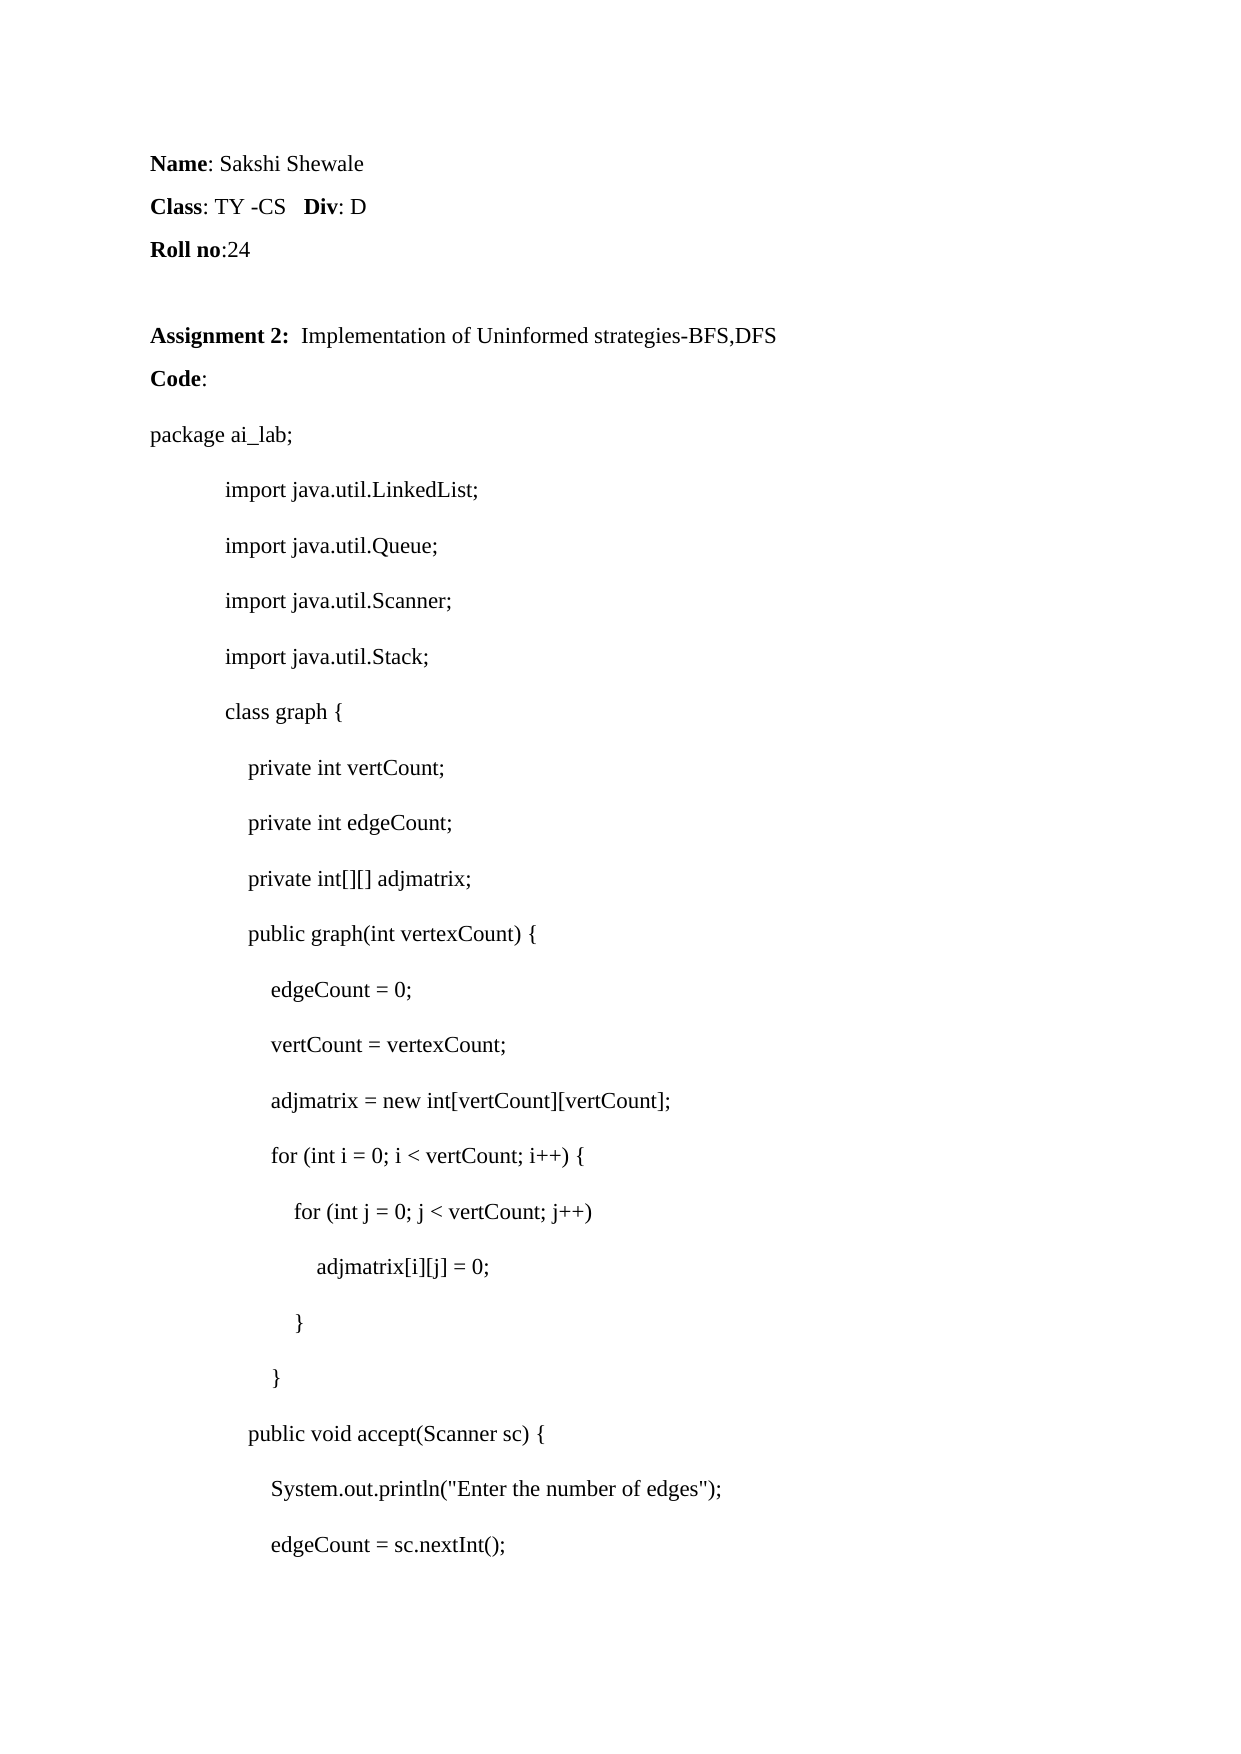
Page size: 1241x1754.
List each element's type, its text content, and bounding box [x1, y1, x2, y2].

text for (int i = 0; i < vertCount; i++) { [150, 1142, 1090, 1169]
text import java.util.Stack; [150, 643, 1090, 669]
text private int[][] adjmatrix; [150, 865, 1090, 891]
text adjmatrix = new int[vertCount][vertCount]; [150, 1087, 1090, 1113]
text edgeCount = sc.nextInt(); [150, 1531, 1090, 1557]
text import java.util.LinkedList; [150, 476, 1090, 502]
text } [150, 1364, 1090, 1391]
text private int vertCount; [150, 754, 1090, 780]
text class graph { [150, 698, 1090, 724]
text vertCount = vertexCount; [150, 1031, 1090, 1058]
text private int edgeCount; [150, 809, 1090, 836]
text Name: Sakshi Shewale [150, 150, 1090, 176]
text Assignment 2: Implementation of Uninformed strategies-BFS,DFS [150, 322, 1090, 348]
text System.out.println("Enter the number of edges"); [150, 1476, 1090, 1502]
text adjmatrix[i][j] = 0; [150, 1253, 1090, 1280]
text public graph(int vertexCount) { [150, 920, 1090, 947]
text edgeCount = 0; [150, 976, 1090, 1002]
text import java.util.Queue; [150, 532, 1090, 558]
text public void accept(Scanner sc) { [150, 1420, 1090, 1446]
text Roll no:24 [150, 236, 1090, 262]
text Code: [150, 365, 1090, 391]
text import java.util.Scanner; [150, 587, 1090, 613]
text for (int j = 0; j < vertCount; j++) [150, 1198, 1090, 1224]
text Class: TY -CS Div: D [150, 193, 1090, 219]
text package ai_lab; [150, 421, 1090, 447]
text } [150, 1309, 1090, 1335]
